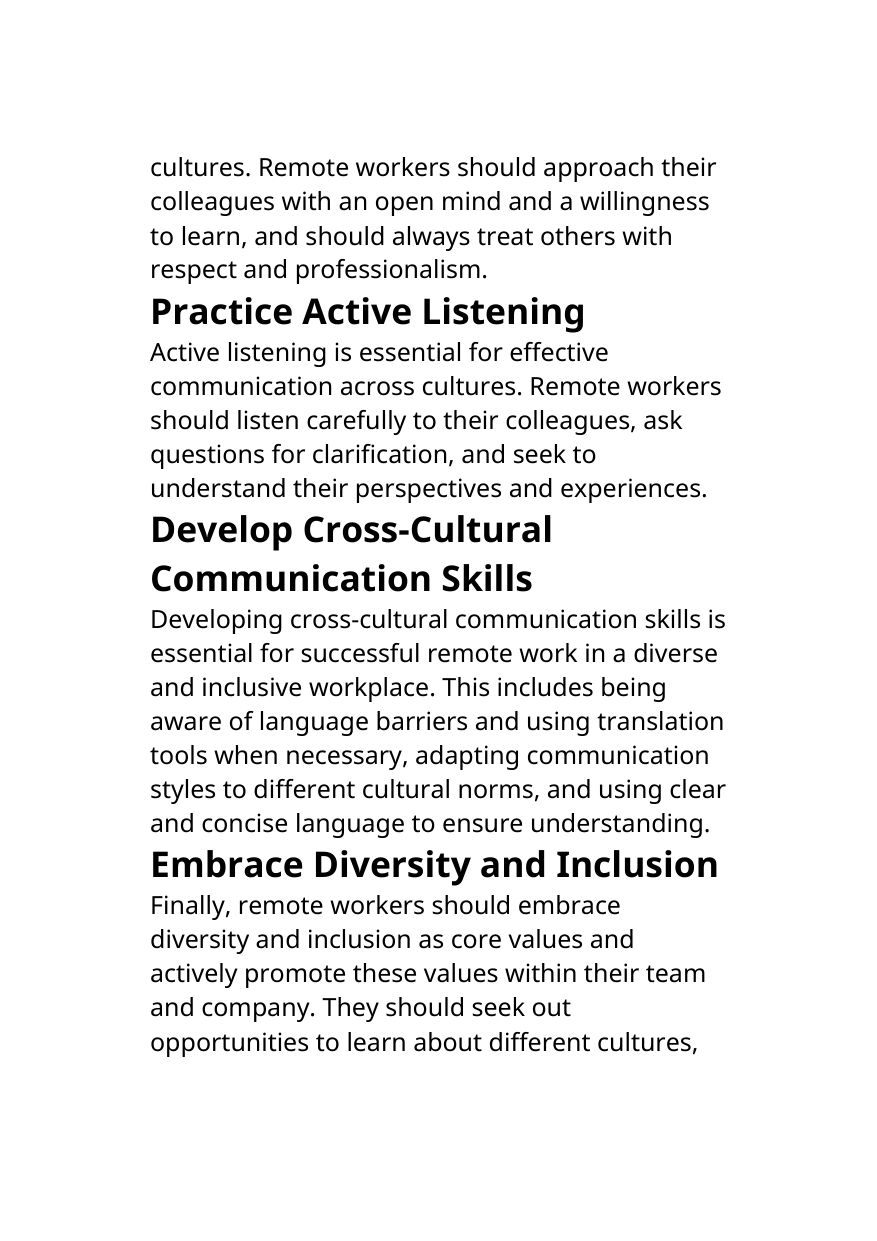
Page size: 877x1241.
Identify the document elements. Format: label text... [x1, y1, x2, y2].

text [150, 150, 727, 286]
text Developing cross-cultural communication skills is essential for successful remote work in a diverse and inclusive workplace. This includes being aware of language barriers and using translation tools when necessary, adapting communication styles to different cultural norms, and using clear and concise language to ensure understanding. [150, 601, 727, 840]
subtitle Practice Active Listening [150, 286, 727, 334]
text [150, 888, 727, 1058]
text Active listening is essential for effective communication across cultures. Remote workers should listen carefully to their colleagues, ask questions for clarification, and seek to understand their perspectives and experiences. [150, 334, 727, 505]
subtitle Embrace Diversity and Inclusion [150, 840, 727, 888]
subtitle Develop Cross-Cultural Communication Skills [150, 505, 727, 601]
